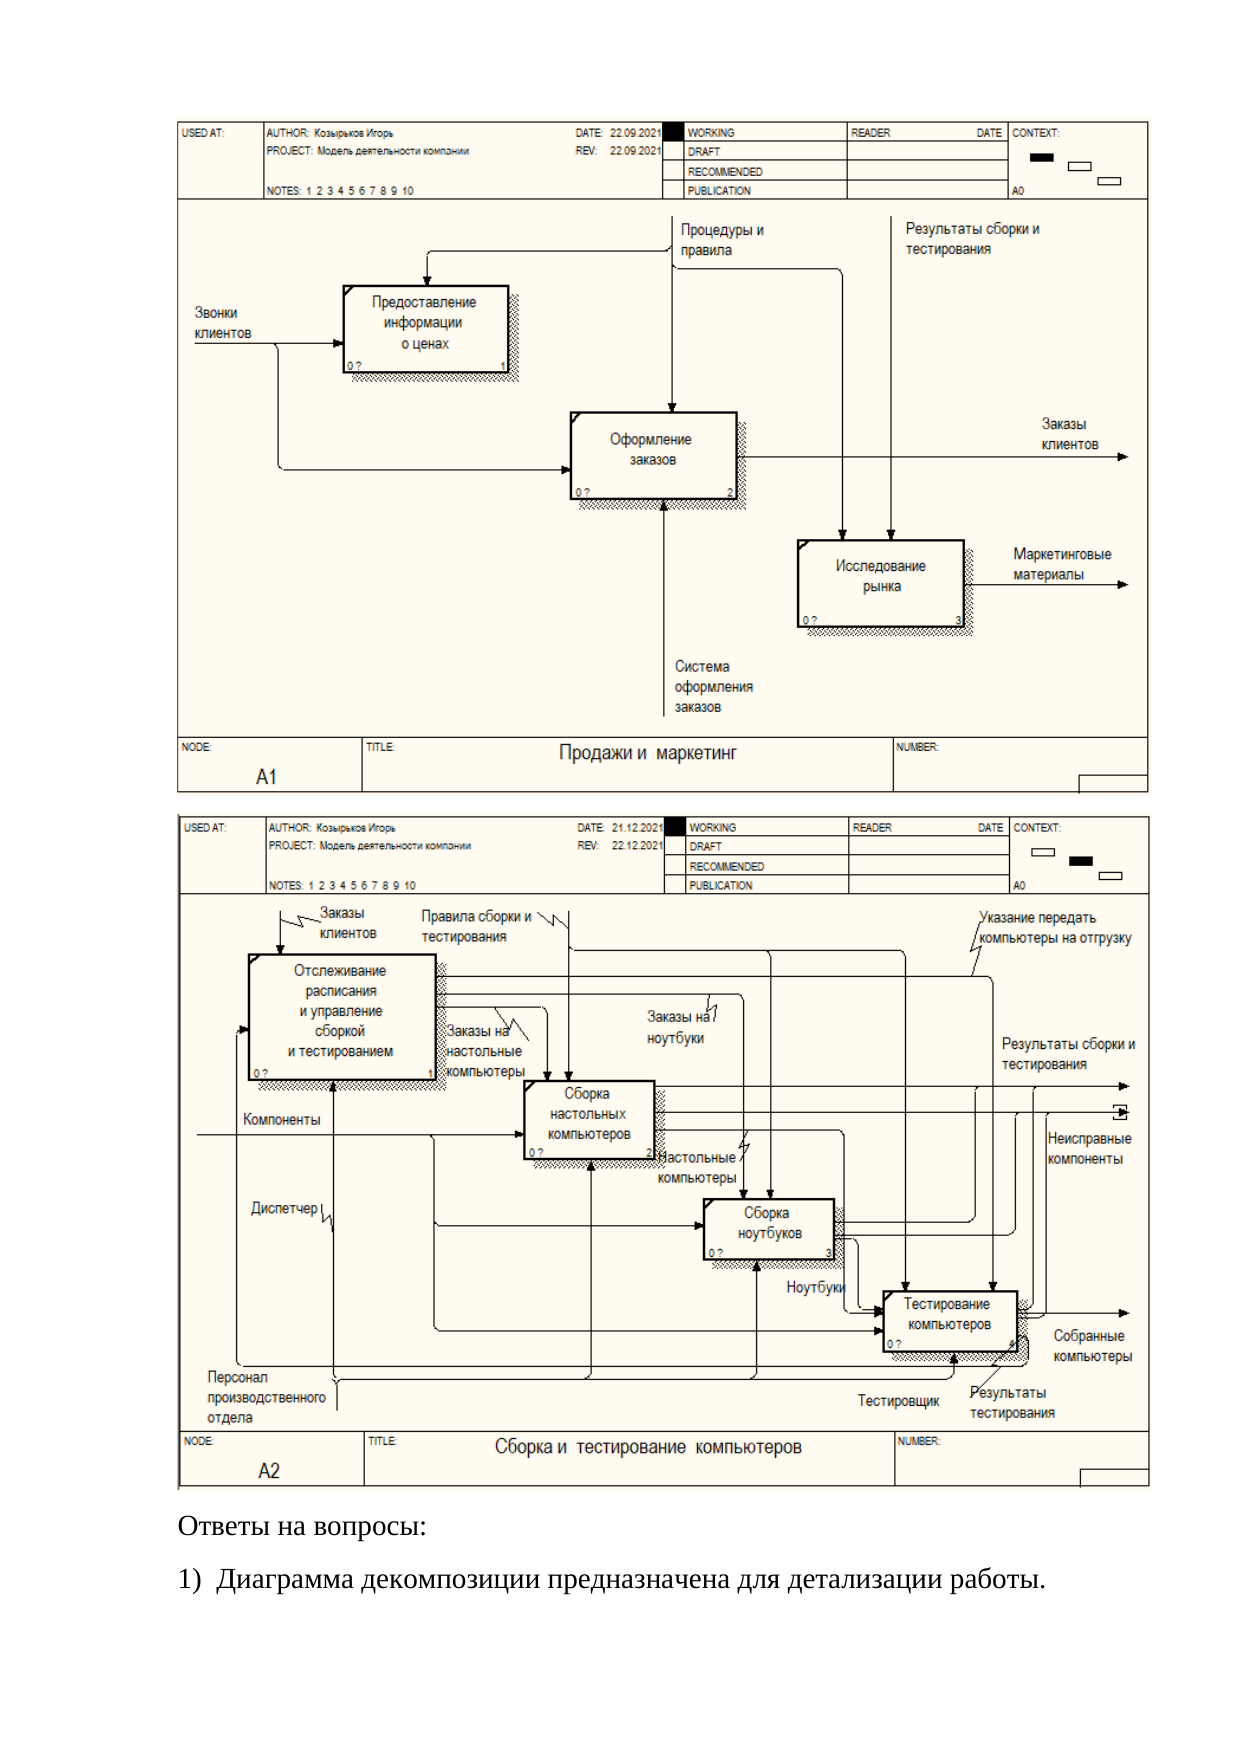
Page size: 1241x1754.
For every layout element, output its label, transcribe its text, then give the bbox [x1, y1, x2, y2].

text Ответы на вопросы: [177, 1508, 1152, 1542]
text 1) Диаграмма декомпозиции предназначена для детализации работы. [177, 1561, 1152, 1595]
picture [177, 118, 1152, 796]
picture [177, 814, 1152, 1490]
